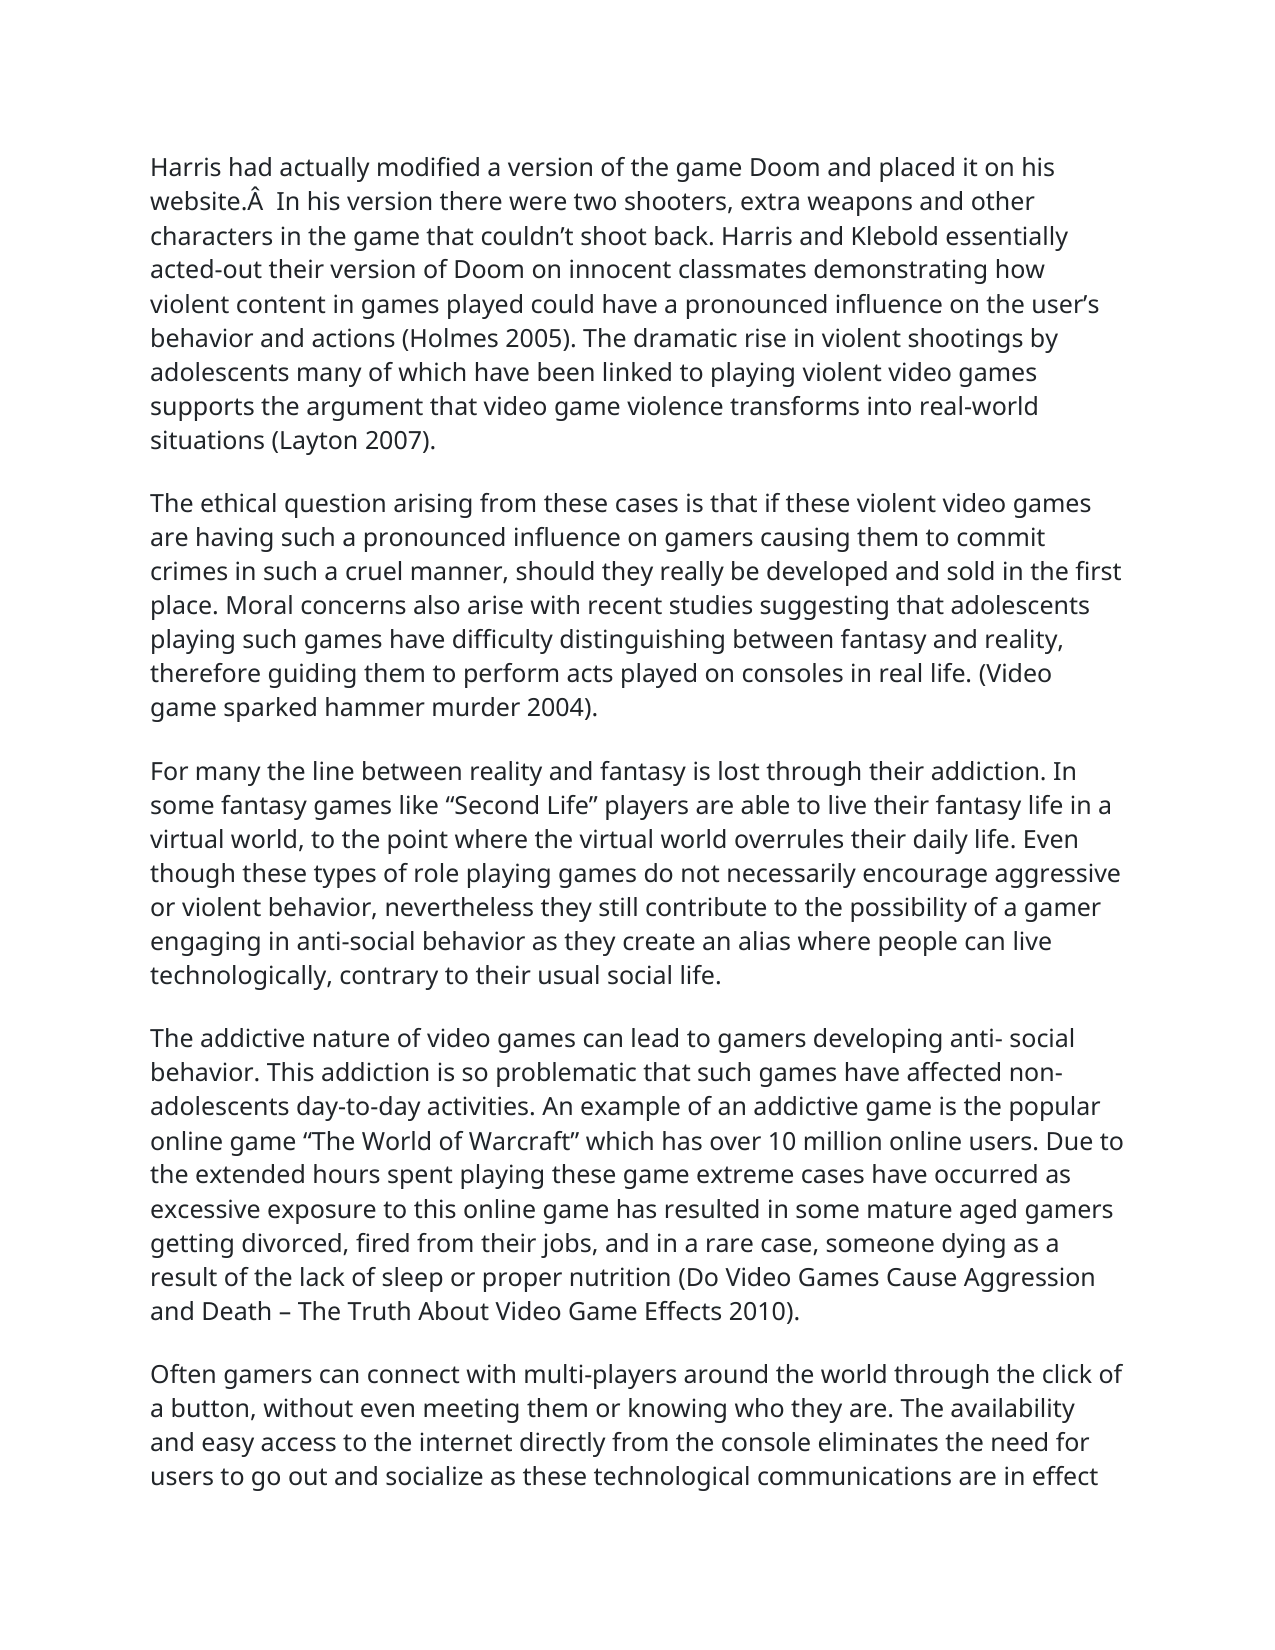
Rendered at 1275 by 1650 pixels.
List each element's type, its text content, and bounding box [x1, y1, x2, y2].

text The addictive nature of video games can lead to gamers developing anti- social behavior. This addiction is so problematic that such games have affected non-adolescents day-to-day activities. An example of an addictive game is the popular online game “The World of Warcraft” which has over 10 million online users. Due to the extended hours spent playing these game extreme cases have occurred as excessive exposure to this online game has resulted in some mature aged gamers getting divorced, fired from their jobs, and in a rare case, someone dying as a result of the lack of sleep or proper nutrition (Do Video Games Cause Aggression and Death – The Truth About Video Game Effects 2010). [150, 1021, 1125, 1327]
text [150, 1357, 1125, 1493]
text The ethical question arising from these cases is that if these violent video games are having such a pronounced influence on gamers causing them to commit crimes in such a cruel manner, should they really be developed and sold in the first place. Moral concerns also arise with recent studies suggesting that adolescents playing such games have difficulty distinguishing between fantasy and reality, therefore guiding them to perform acts played on consoles in real life. (Video game sparked hammer murder 2004). [150, 486, 1125, 724]
text For many the line between reality and fantasy is lost through their addiction. In some fantasy games like “Second Life” players are able to live their fantasy life in a virtual world, to the point where the virtual world overrules their daily life. Even though these types of role playing games do not necessarily encourage aggressive or violent behavior, nevertheless they still contribute to the possibility of a gamer engaging in anti-social behavior as they create an alias where people can live technologically, contrary to their usual social life. [150, 753, 1125, 992]
